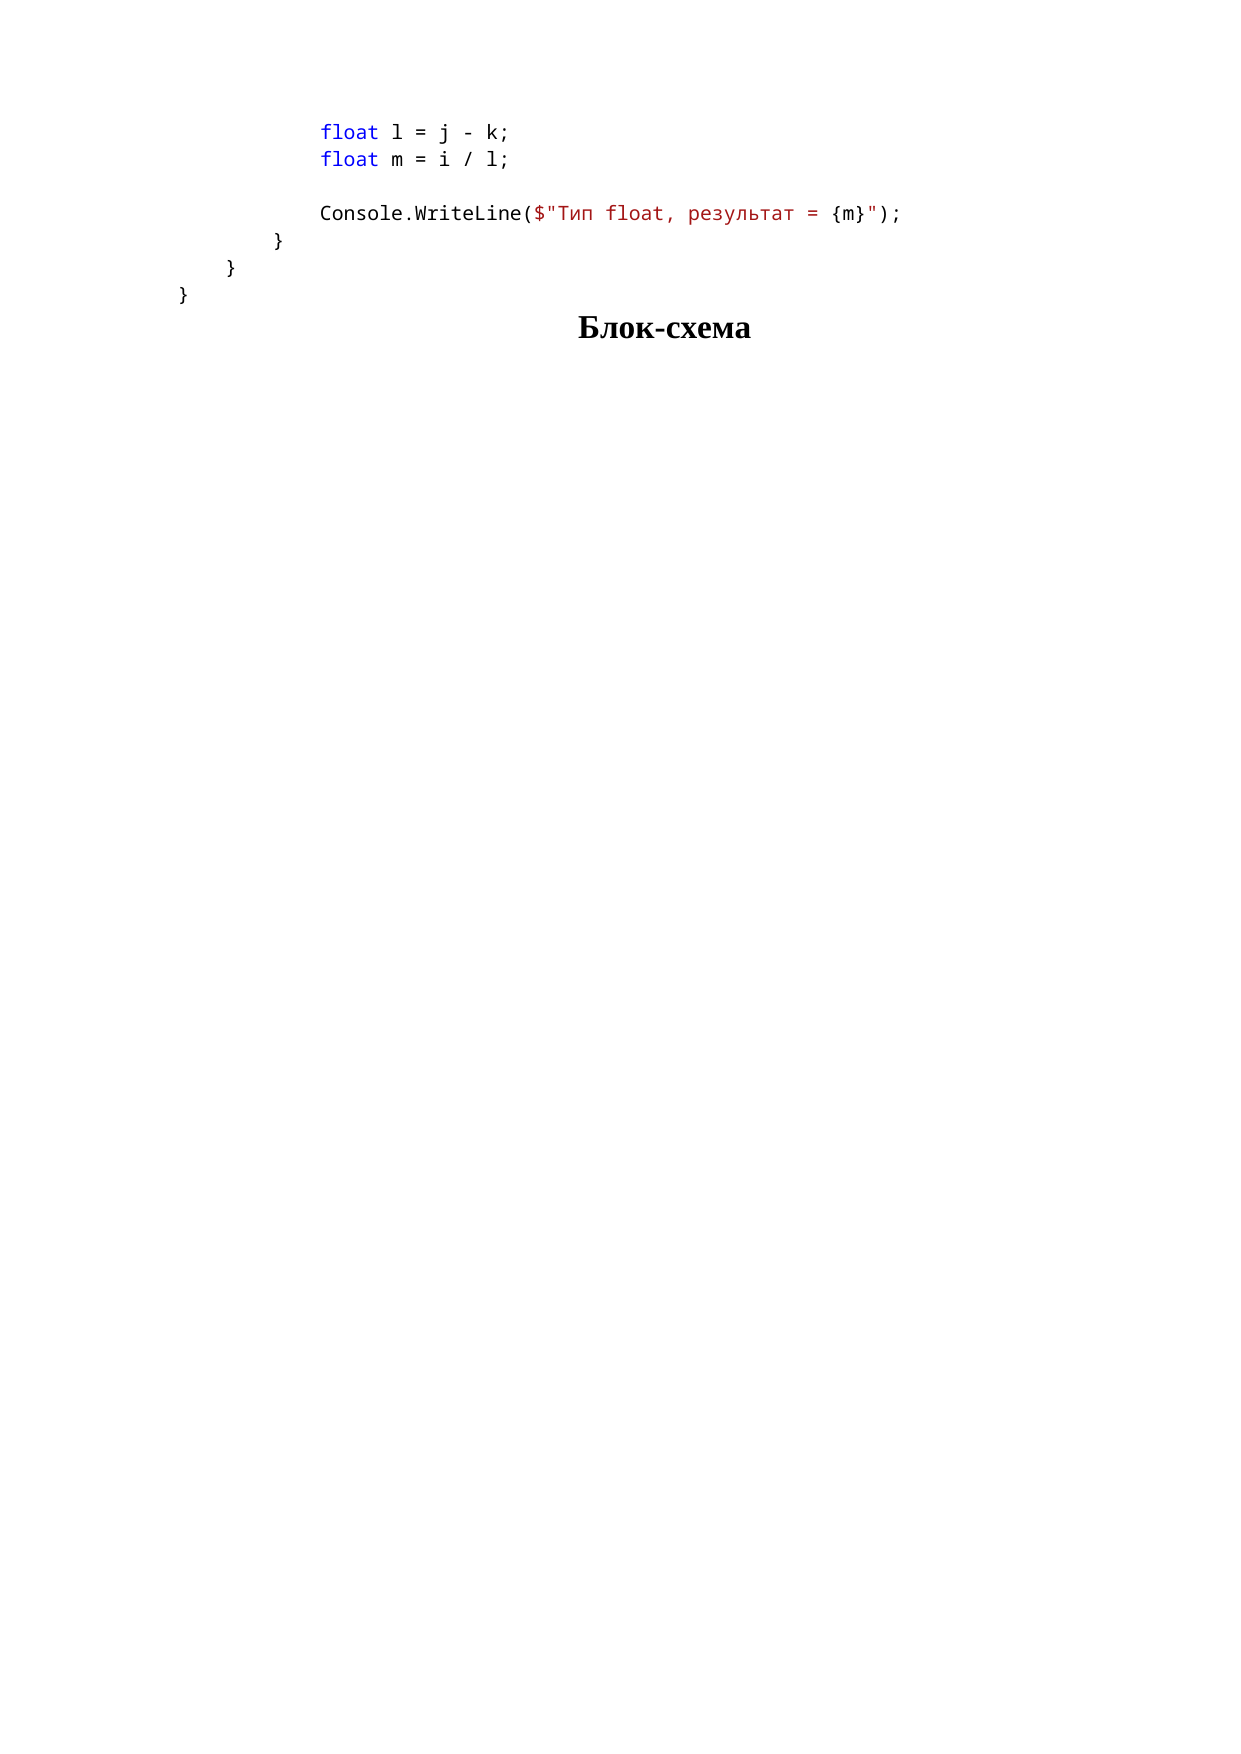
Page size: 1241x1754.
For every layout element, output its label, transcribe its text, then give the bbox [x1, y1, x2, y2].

text float m = i / l; [177, 145, 1152, 172]
text } [177, 253, 1152, 280]
text Блок-схема [177, 307, 1152, 345]
text } [177, 226, 1152, 253]
text float l = j - k; [177, 118, 1152, 145]
text Console.WriteLine($"Тип float, результат = {m}"); [177, 199, 1152, 226]
text } [177, 280, 1152, 307]
